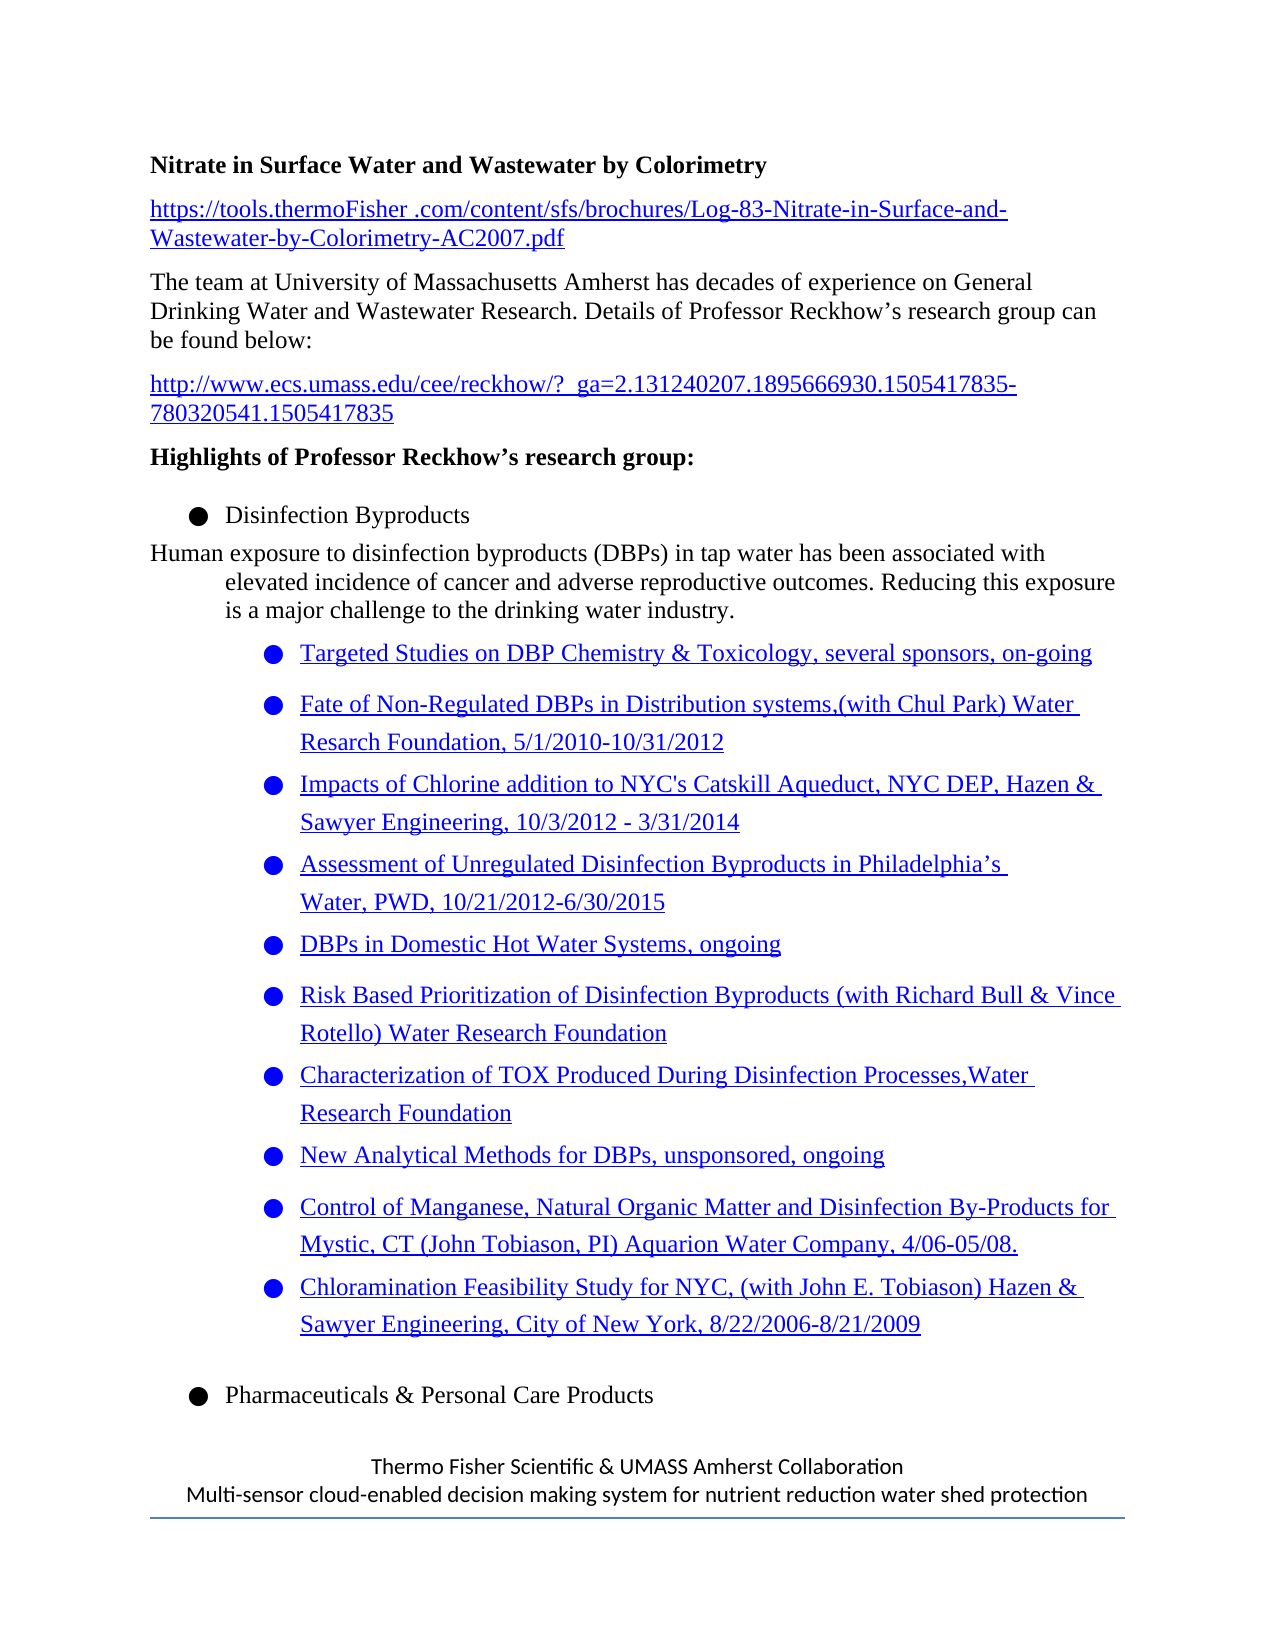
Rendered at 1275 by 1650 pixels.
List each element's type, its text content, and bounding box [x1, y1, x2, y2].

list Targeted Studies on DBP Chemistry & Toxicology, several sponsors, on-going [262, 624, 1125, 676]
text http://www.ecs.umass.edu/cee/reckhow/?_ga=2.131240207.1895666930.1505417835-780320541.1505417835 [150, 369, 1125, 427]
list Chloramination Feasibility Study for NYC, (with John E. Tobiason) Hazen & Sawyer Engineering, City of New York, 8/22/2006-8/21/2009 [262, 1258, 1125, 1338]
list DBPs in Domestic Hot Water Systems, ongoing [262, 916, 1125, 967]
list Disinfection Byproducts [187, 487, 1125, 538]
text Highlights of Professor Reckhow’s research group: [150, 442, 1125, 471]
list Fate of Non-Regulated DBPs in Distribution systems,(with Chul Park) Water Resarch Foundation, 5/1/2010-10/31/2012 [262, 676, 1125, 756]
list Characterization of TOX Produced During Disinfection Processes,Water Research Foundation [262, 1047, 1125, 1127]
list Pharmaceuticals & Personal Care Products [187, 1367, 1125, 1418]
list Impacts of Chlorine addition to NYC's Catskill Aqueduct, NYC DEP, Hazen & Sawyer Engineering, 10/3/2012 - 3/31/2014 [262, 756, 1125, 836]
list New Analytical Methods for DBPs, unsponsored, ongoing [262, 1127, 1125, 1178]
text Human exposure to disinfection byproducts (DBPs) in tap water has been associated with elevated incidence of cancer and adverse reproductive outcomes. Reducing this exposure is a major challenge to the drinking water industry. [150, 538, 1125, 624]
list Assessment of Unregulated Disinfection Byproducts in Philadelphia’s Water, PWD, 10/21/2012-6/30/2015 [262, 836, 1125, 916]
list Risk Based Prioritization of Disinfection Byproducts (with Richard Bull & Vince Rotello) Water Research Foundation [262, 967, 1125, 1047]
text The team at University of Massachusetts Amherst has decades of experience on General Drinking Water and Wastewater Research. Details of Professor Reckhow’s research group can be found below: [150, 267, 1125, 354]
list Control of Manganese, Natural Organic Matter and Disinfection By-Products for Mystic, CT (John Tobiason, PI) Aquarion Water Company, 4/06-05/08. [262, 1178, 1125, 1258]
text https://tools.thermoFisher .com/content/sfs/brochures/Log-83-Nitrate-in-Surface-and-Wastewater-by-Colorimetry-AC2007.pdf [150, 194, 1125, 252]
text Nitrate in Surface Water and Wastewater by Colorimetry [150, 150, 1125, 179]
